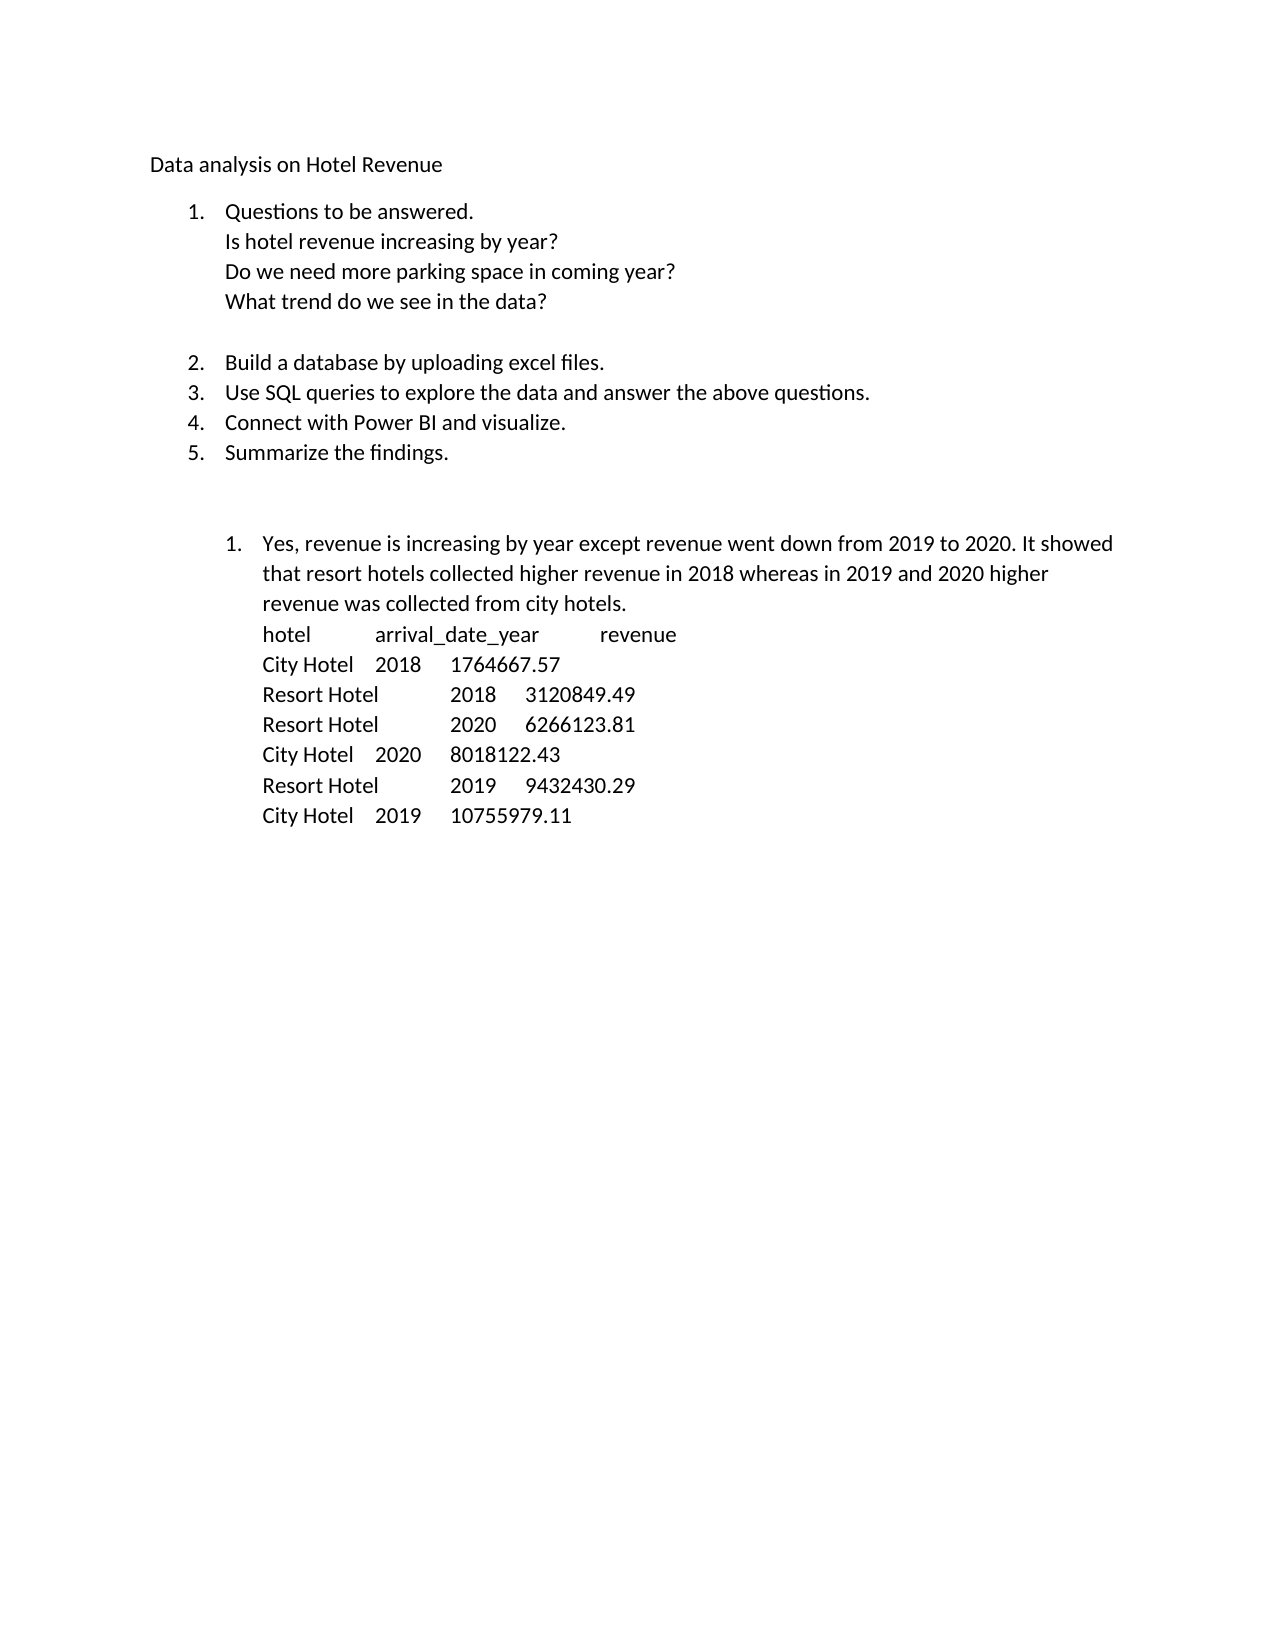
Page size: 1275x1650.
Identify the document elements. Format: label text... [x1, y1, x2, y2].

list Summarize the findings. [187, 438, 1125, 467]
list What trend do we see in the data? [225, 287, 1125, 316]
list City Hotel 2019 10755979.11 [262, 801, 1125, 829]
list Resort Hotel 2019 9432430.29 [262, 771, 1125, 799]
list Build a database by uploading excel files. [187, 348, 1125, 376]
list City Hotel 2018 1764667.57 [262, 650, 1125, 678]
list Use SQL queries to explore the data and answer the above questions. [187, 378, 1125, 406]
list Do we need more parking space in coming year? [225, 257, 1125, 285]
list hotel arrival_date_year revenue [262, 620, 1125, 648]
list Resort Hotel 2018 3120849.49 [262, 680, 1125, 708]
list Resort Hotel 2020 6266123.81 [262, 710, 1125, 738]
list Connect with Power BI and visualize. [187, 408, 1125, 436]
list Is hotel revenue increasing by year? [225, 227, 1125, 255]
text Data analysis on Hotel Revenue [150, 150, 1125, 178]
list City Hotel 2020 8018122.43 [262, 741, 1125, 769]
list Yes, revenue is increasing by year except revenue went down from 2019 to 2020. It showed that resort hotels collected higher revenue in 2018 whereas in 2019 and 2020 higher revenue was collected from city hotels. [225, 529, 1125, 618]
list Questions to be answered. [187, 197, 1125, 225]
